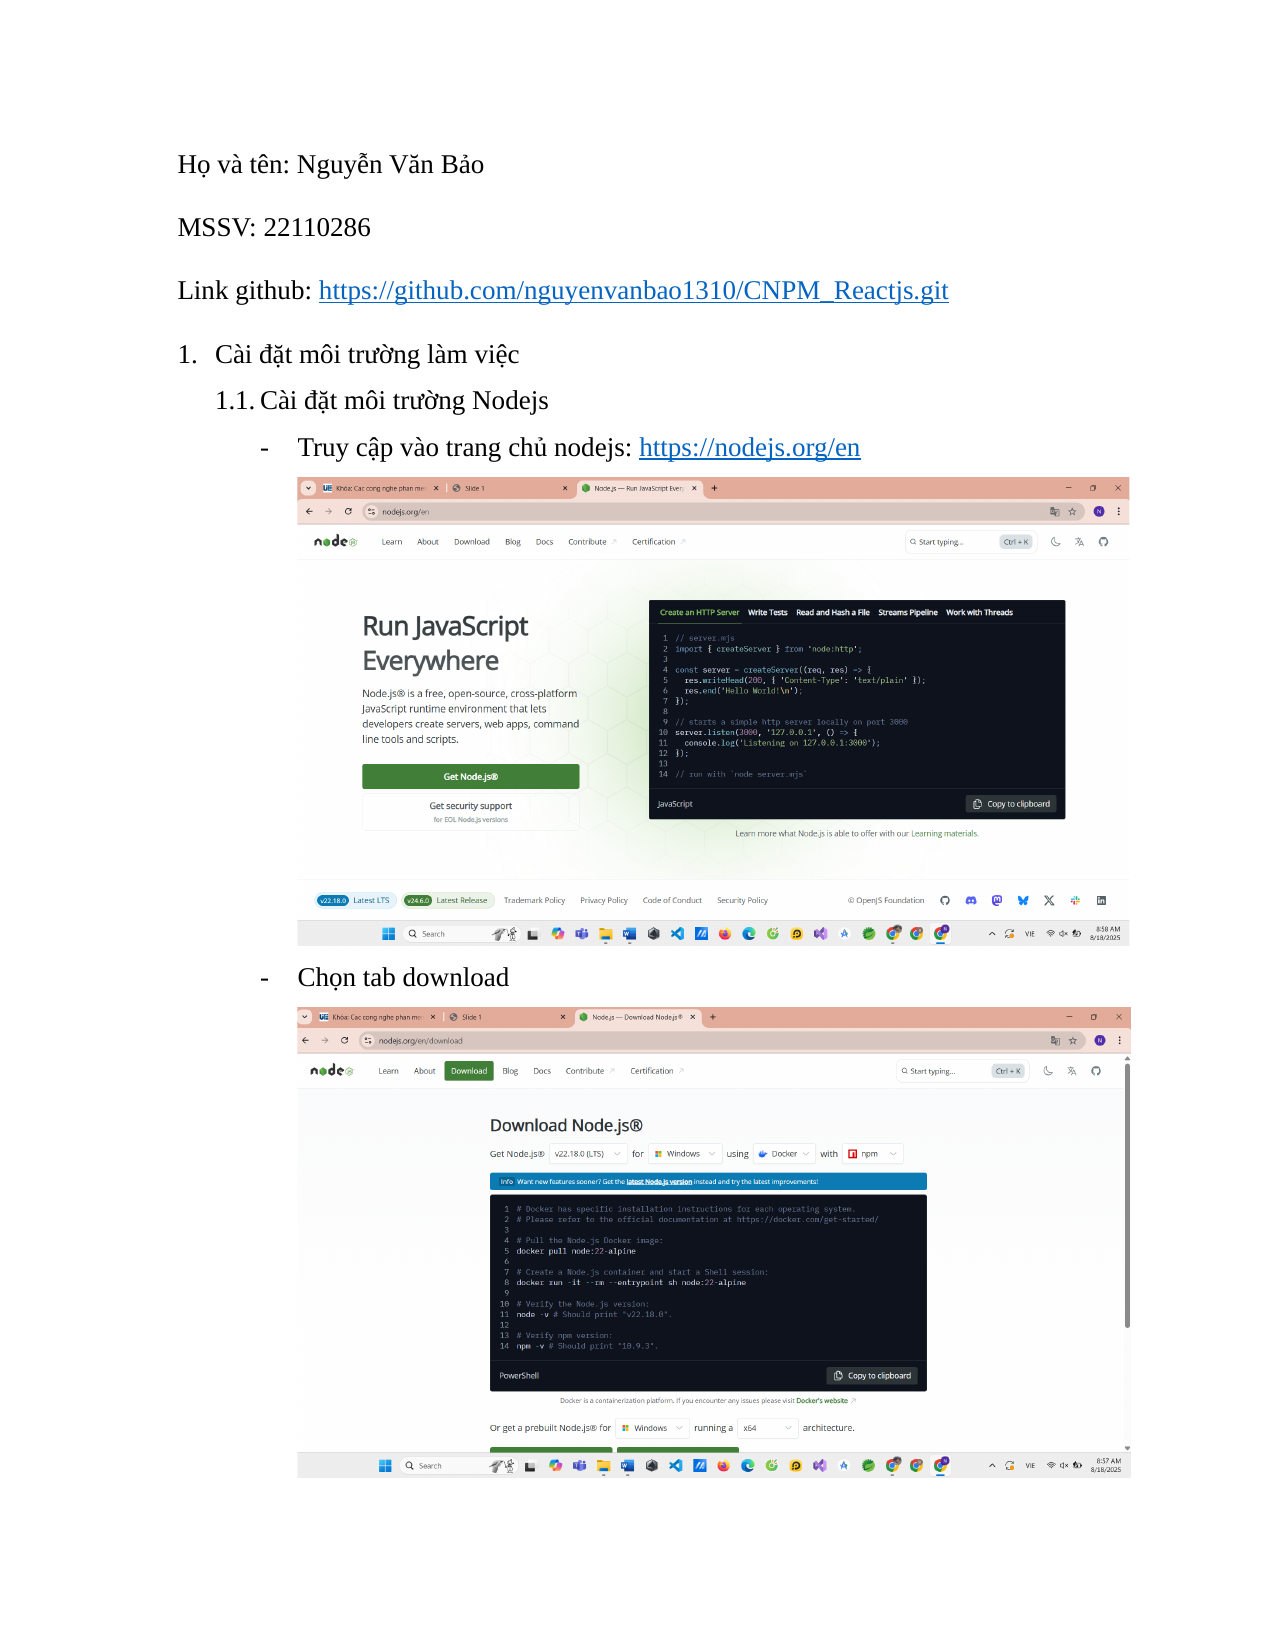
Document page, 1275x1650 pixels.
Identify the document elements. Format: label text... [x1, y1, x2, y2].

picture [297, 477, 1130, 946]
list Cài đặt môi trường Nodejs [215, 384, 1157, 416]
text MSSV: 22110286 [177, 211, 1157, 242]
list Cài đặt môi trường làm việc [177, 338, 1157, 369]
list Chọn tab download [260, 961, 1157, 992]
picture [297, 1007, 1131, 1478]
text Họ và tên: Nguyễn Văn Bảo [177, 148, 1157, 179]
text Link github: https://github.com/nguyenvanbao1310/CNPM_Reactjs.git [177, 274, 1157, 306]
list Truy cập vào trang chủ nodejs: https://nodejs.org/en [260, 431, 1157, 462]
